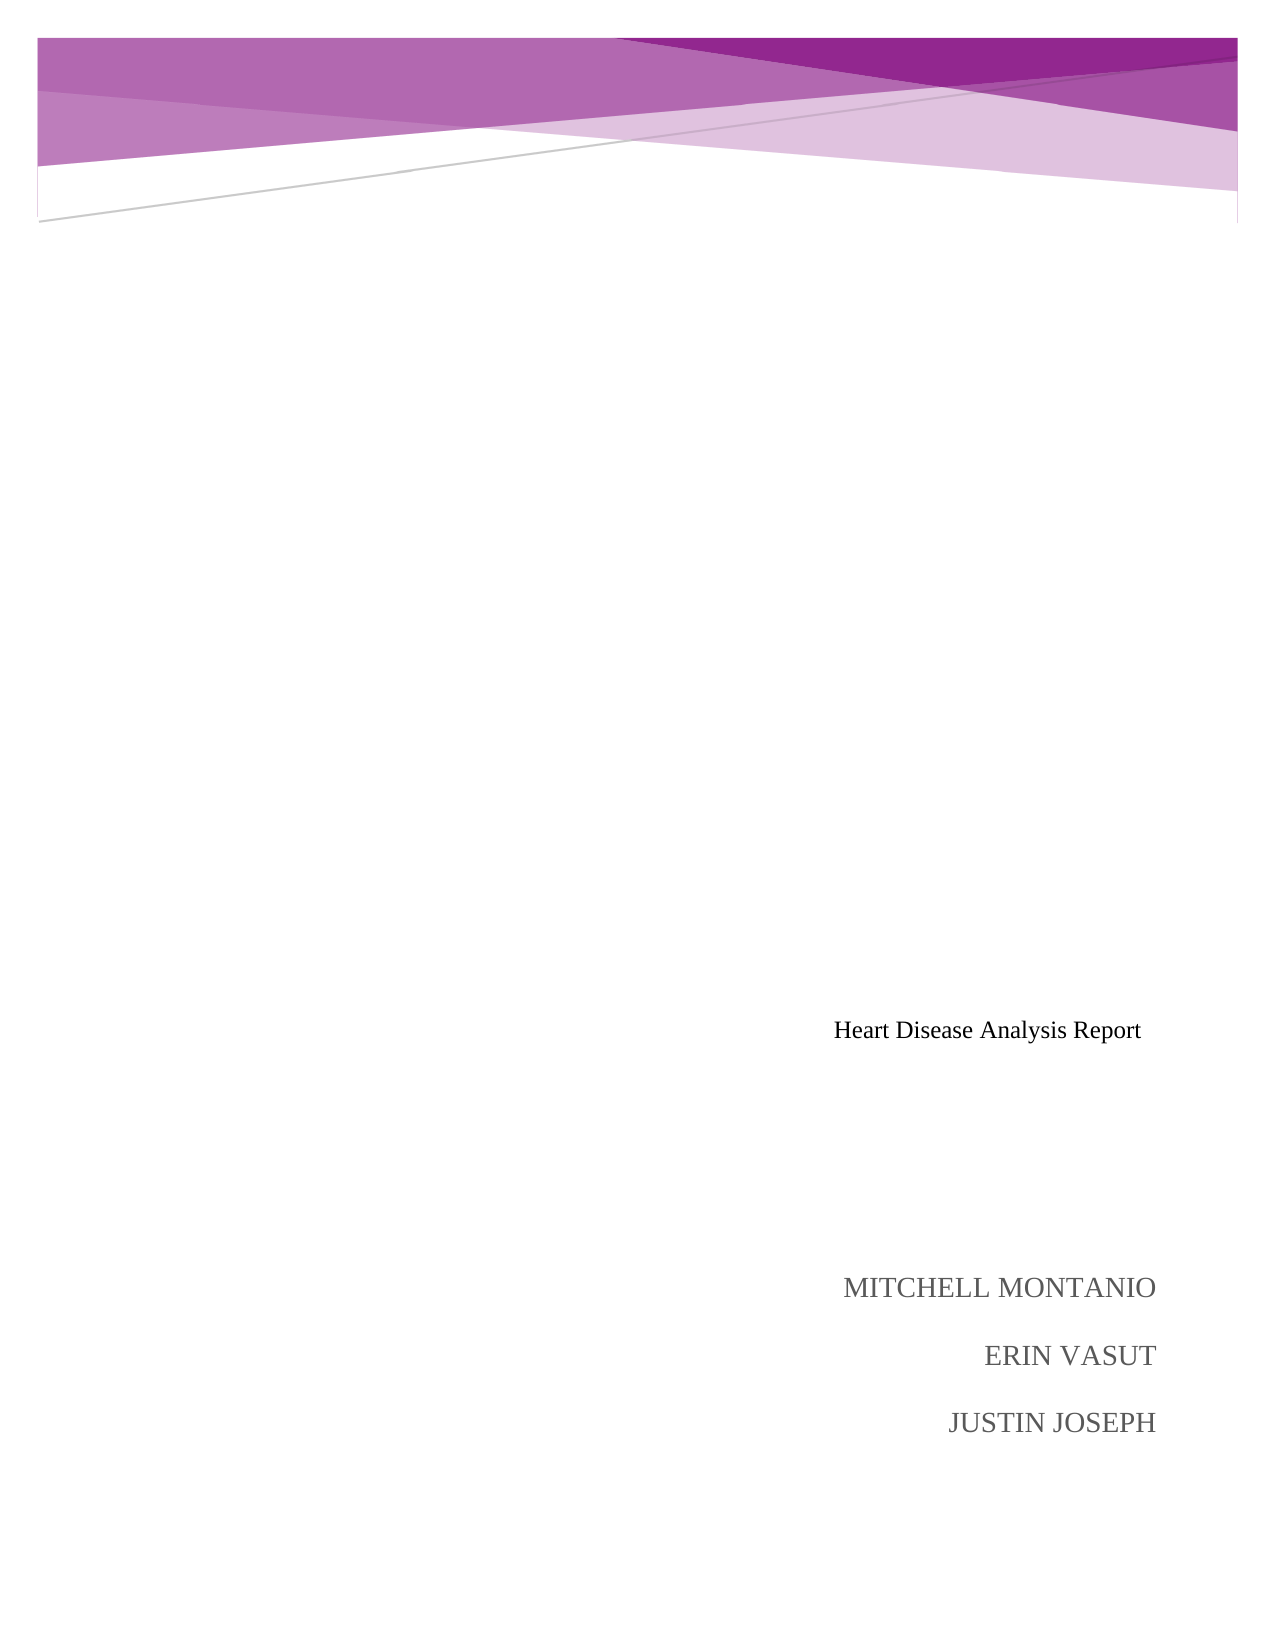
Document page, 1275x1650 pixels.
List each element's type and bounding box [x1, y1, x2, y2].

picture [37, 37, 1238, 238]
